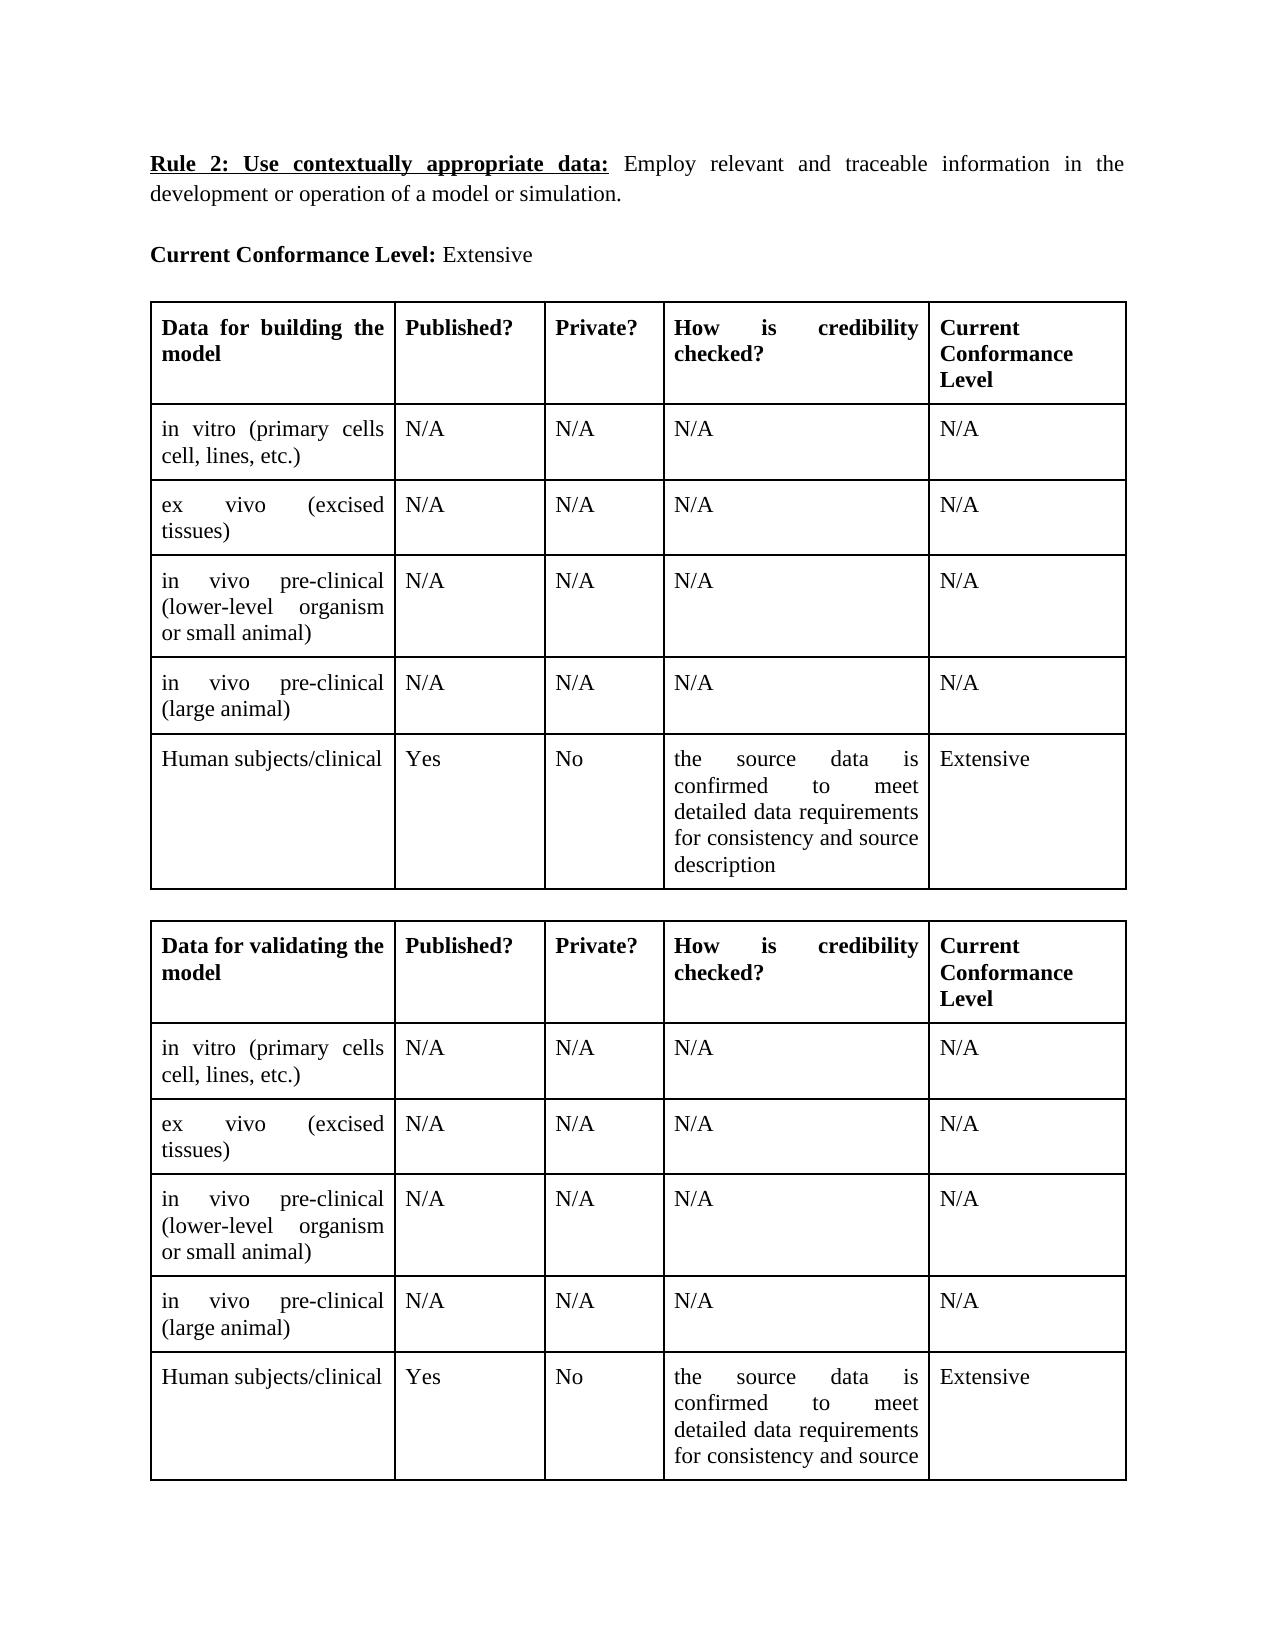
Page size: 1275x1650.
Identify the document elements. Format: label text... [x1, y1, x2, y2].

table_header Published? [396, 303, 544, 403]
table_cell N/A [930, 1024, 1125, 1097]
table_cell ex vivo (excised tissues) [152, 1100, 394, 1173]
table_header How is credibility checked? [665, 303, 928, 403]
table_cell N/A [396, 1024, 544, 1097]
table_cell N/A [396, 1100, 544, 1173]
table_header How is credibility checked? [665, 922, 928, 1022]
text Current Conformance Level: Extensive [150, 241, 1125, 267]
table_header Private? [546, 303, 663, 403]
table_cell N/A [930, 1100, 1125, 1173]
table_cell N/A [665, 658, 928, 733]
table_cell No [546, 1353, 663, 1479]
table_cell N/A [665, 481, 928, 554]
table_cell N/A [546, 1175, 663, 1275]
table_cell Yes [396, 1353, 544, 1479]
table_cell Extensive [930, 1353, 1125, 1479]
table_cell N/A [665, 1277, 928, 1351]
table_cell N/A [546, 1024, 663, 1097]
table_cell N/A [396, 658, 544, 733]
table_cell No [546, 735, 663, 887]
table_cell N/A [546, 481, 663, 554]
table_cell N/A [546, 556, 663, 656]
table_cell N/A [396, 1277, 544, 1351]
table_cell N/A [546, 1100, 663, 1173]
table_cell N/A [930, 556, 1125, 656]
table_header Current Conformance Level [930, 303, 1125, 403]
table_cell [665, 1353, 928, 1479]
table_cell N/A [930, 405, 1125, 479]
table_cell N/A [930, 1175, 1125, 1275]
table_cell ex vivo (excised tissues) [152, 481, 394, 554]
table_header Data for building the model [152, 303, 394, 403]
table_cell N/A [930, 1277, 1125, 1351]
table_cell in vivo pre-clinical (lower-level organism or small animal) [152, 556, 394, 656]
table_cell N/A [546, 658, 663, 733]
table_cell N/A [665, 1024, 928, 1097]
table_cell N/A [665, 1175, 928, 1275]
table_cell in vivo pre-clinical (lower-level organism or small animal) [152, 1175, 394, 1275]
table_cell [152, 1353, 394, 1479]
table_cell Extensive [930, 735, 1125, 887]
table_cell N/A [396, 556, 544, 656]
table_cell in vitro (primary cells cell, lines, etc.) [152, 1024, 394, 1097]
table_cell N/A [546, 1277, 663, 1351]
table_cell N/A [665, 556, 928, 656]
table_cell in vivo pre-clinical (large animal) [152, 658, 394, 733]
table_cell N/A [396, 405, 544, 479]
table_cell N/A [930, 658, 1125, 733]
table_header Published? [396, 922, 544, 1022]
table_cell the source data is confirmed to meet detailed data requirements for consistency and source description [665, 735, 928, 887]
table_cell N/A [396, 481, 544, 554]
table_cell N/A [396, 1175, 544, 1275]
table_cell N/A [665, 405, 928, 479]
table_cell in vitro (primary cells cell, lines, etc.) [152, 405, 394, 479]
table_header Private? [546, 922, 663, 1022]
table_cell Human subjects/clinical [152, 735, 394, 887]
text Rule 2: Use contextually appropriate data: Employ relevant and traceable information in the development or operation of a model or simulation. [150, 150, 1125, 207]
table_cell in vivo pre-clinical (large animal) [152, 1277, 394, 1351]
table_cell Yes [396, 735, 544, 887]
table_cell N/A [546, 405, 663, 479]
table_header Current Conformance Level [930, 922, 1125, 1022]
table_header Data for validating the model [152, 922, 394, 1022]
table_cell N/A [665, 1100, 928, 1173]
table_cell N/A [930, 481, 1125, 554]
